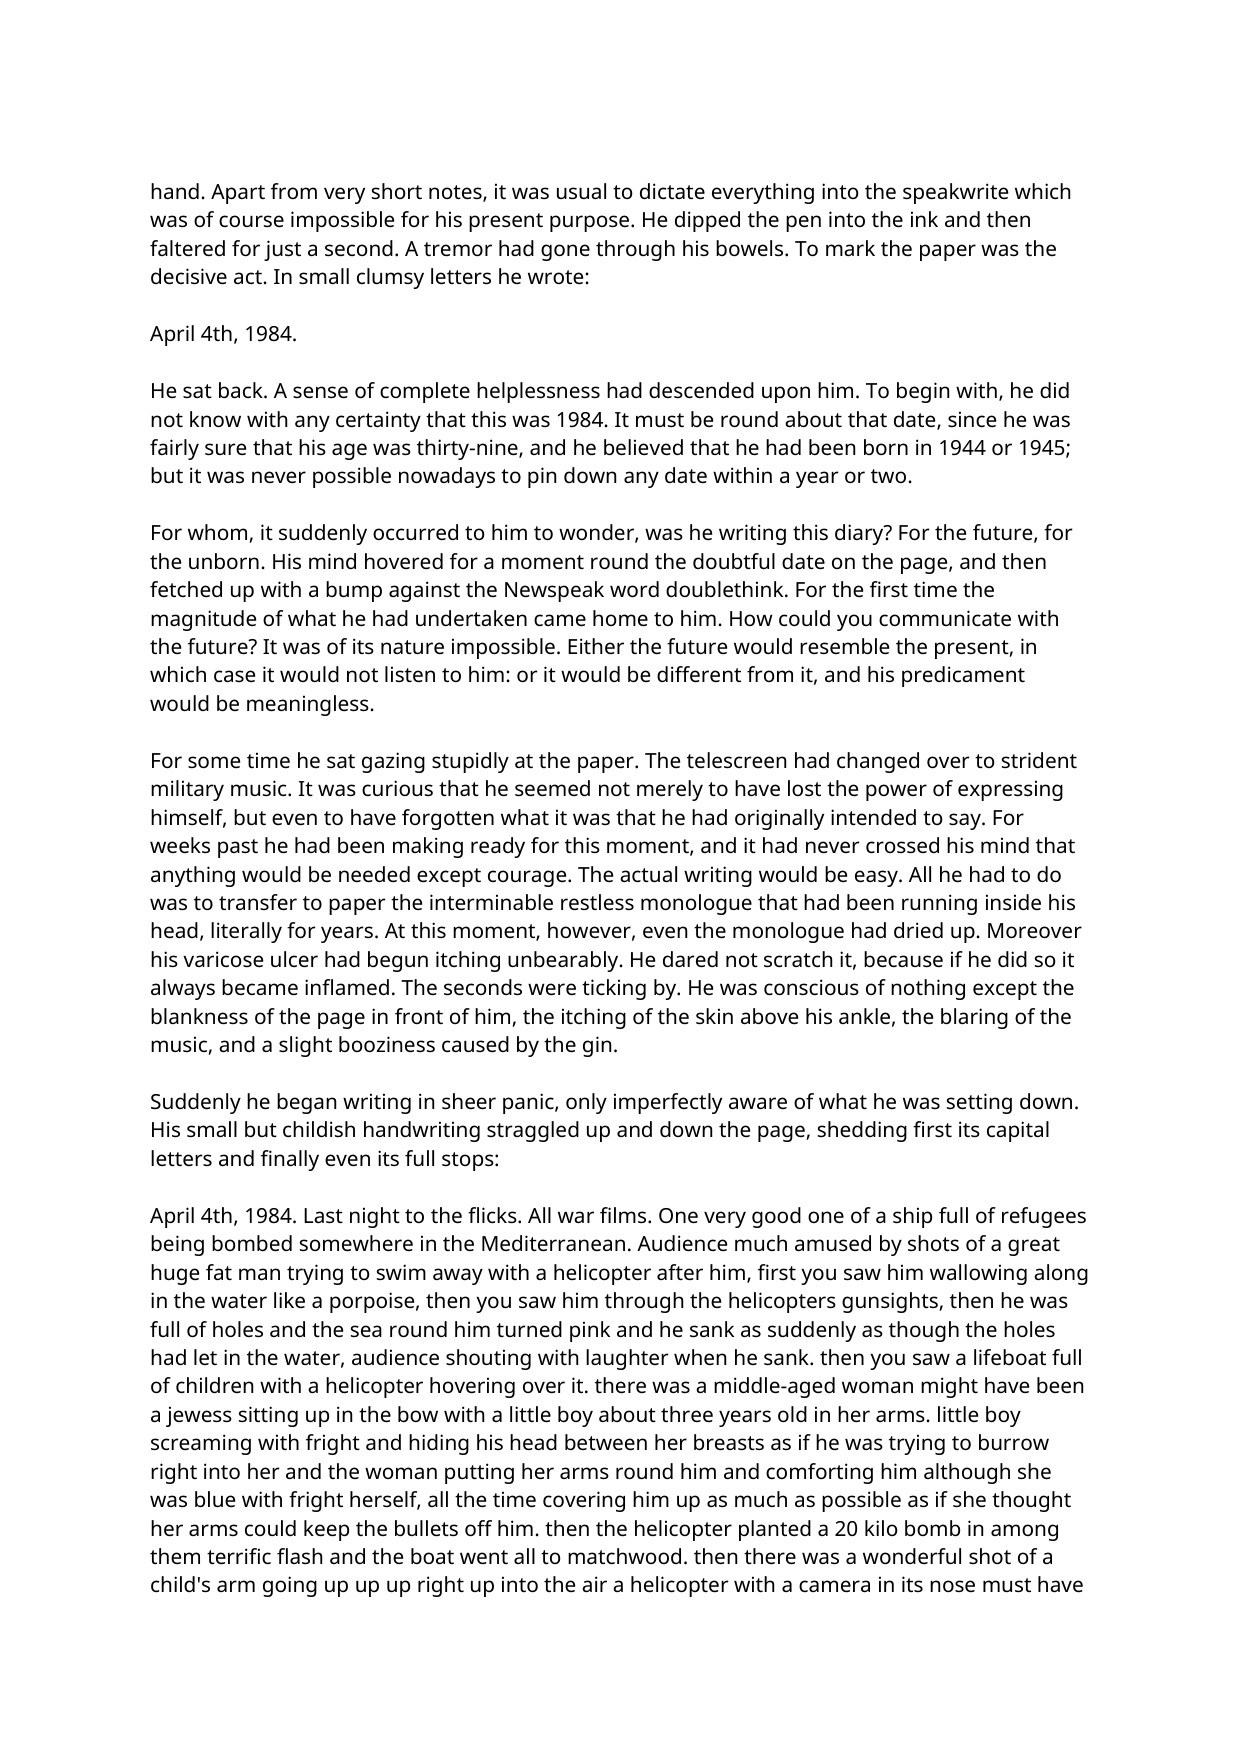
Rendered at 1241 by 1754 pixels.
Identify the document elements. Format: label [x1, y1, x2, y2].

text [150, 177, 1090, 1599]
